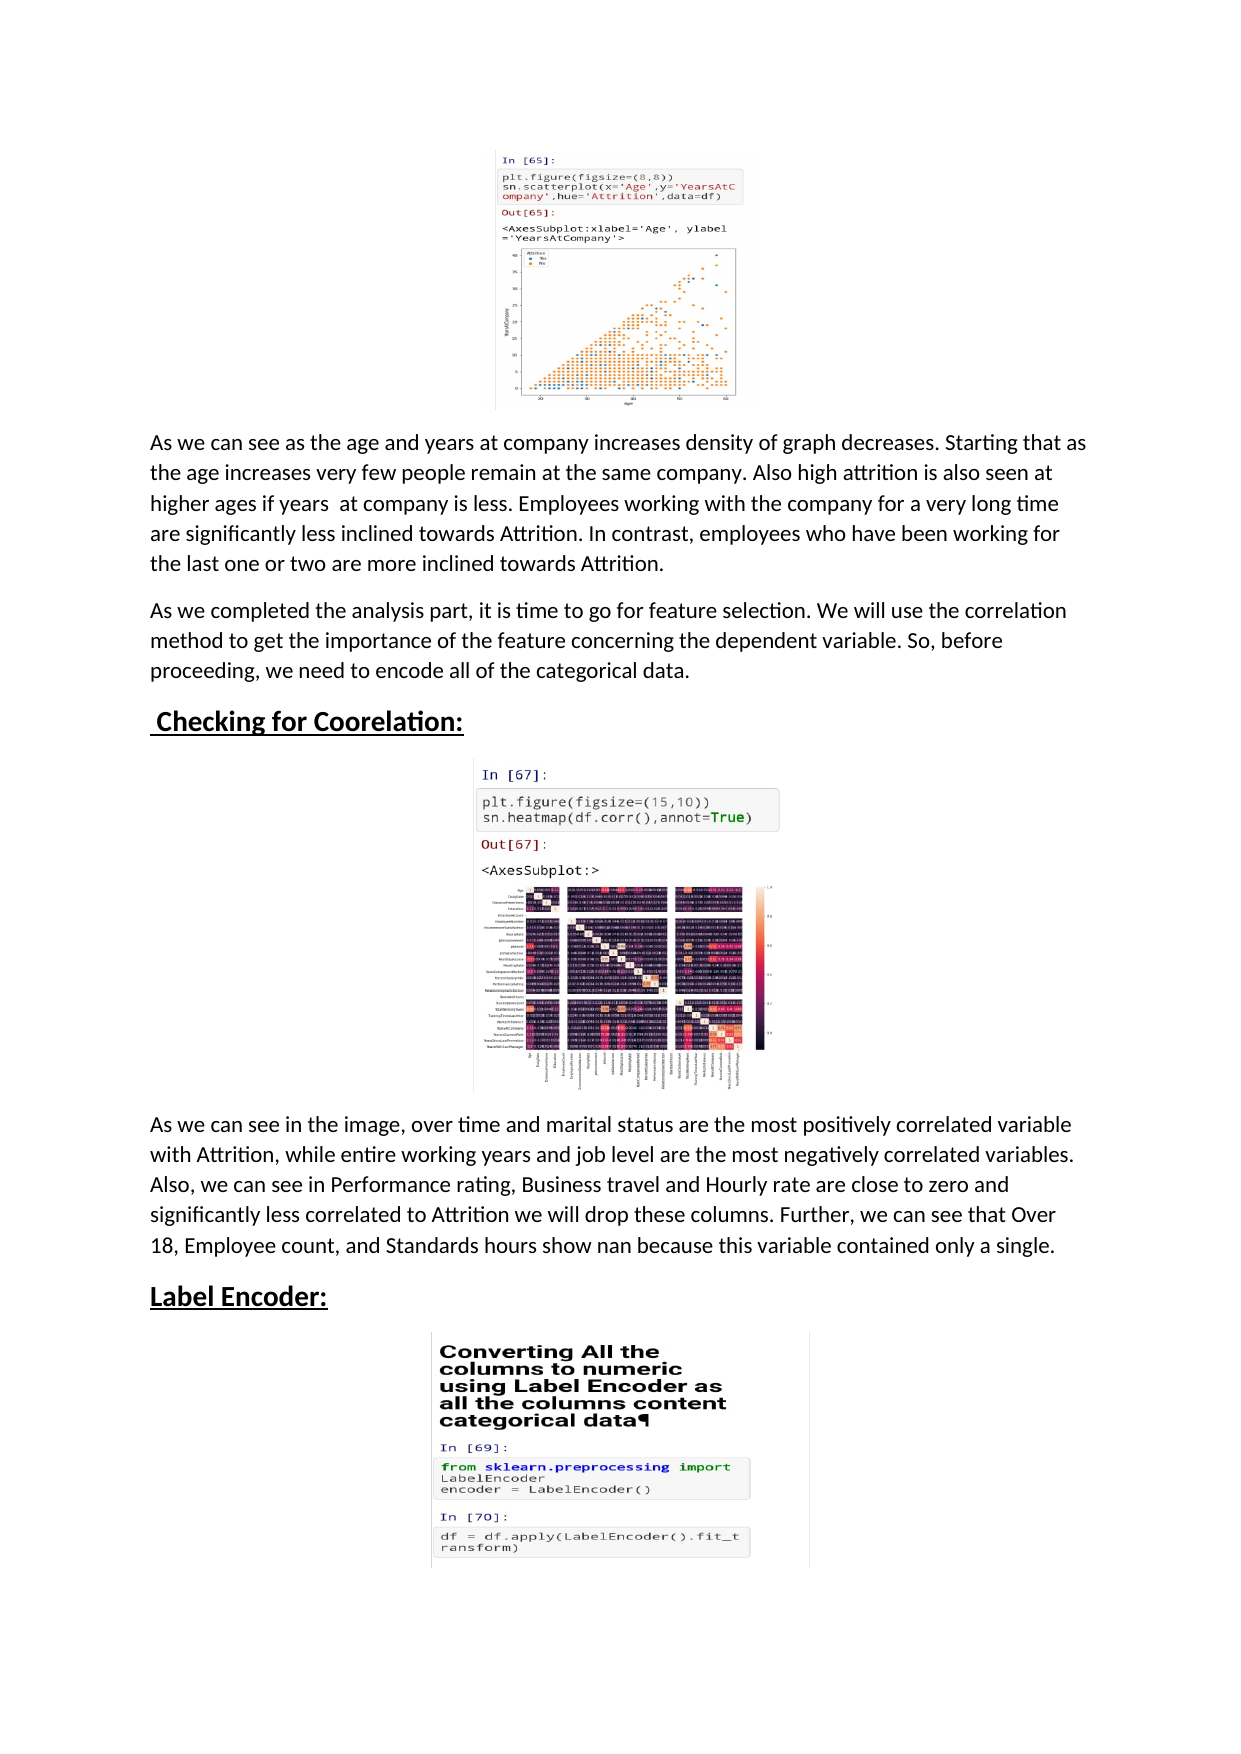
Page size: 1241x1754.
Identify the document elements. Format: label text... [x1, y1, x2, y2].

text As we can see in the image, over time and marital status are the most positively correlated variable with Attrition, while entire working years and job level are the most negatively correlated variables. Also, we can see in Performance rating, Business travel and Hourly rate are close to zero and significantly less correlated to Attrition we will drop these columns. Further, we can see that Over 18, Employee count, and Standards hours show nan because this variable contained only a single. [150, 1110, 1090, 1259]
picture [457, 758, 783, 1092]
text As we completed the analysis part, it is time to go for feature selection. We will use the correlation method to get the importance of the feature concerning the dependent variable. So, before proceeding, we need to encode all of the categorical data. [150, 596, 1090, 684]
text As we can see as the age and years at company increases density of graph decreases. Starting that as the age increases very few people remain at the same company. Also high attrition is also seen at higher ages if years at company is less. Employees working with the company for a very long time are significantly less inclined towards Attrition. In contrast, employees who have been working for the last one or two are more inclined towards Attrition. [150, 428, 1090, 577]
text Checking for Coorelation: [150, 703, 1090, 739]
picture [414, 1332, 826, 1568]
picture [482, 150, 758, 410]
text Label Encoder: [150, 1278, 1090, 1313]
